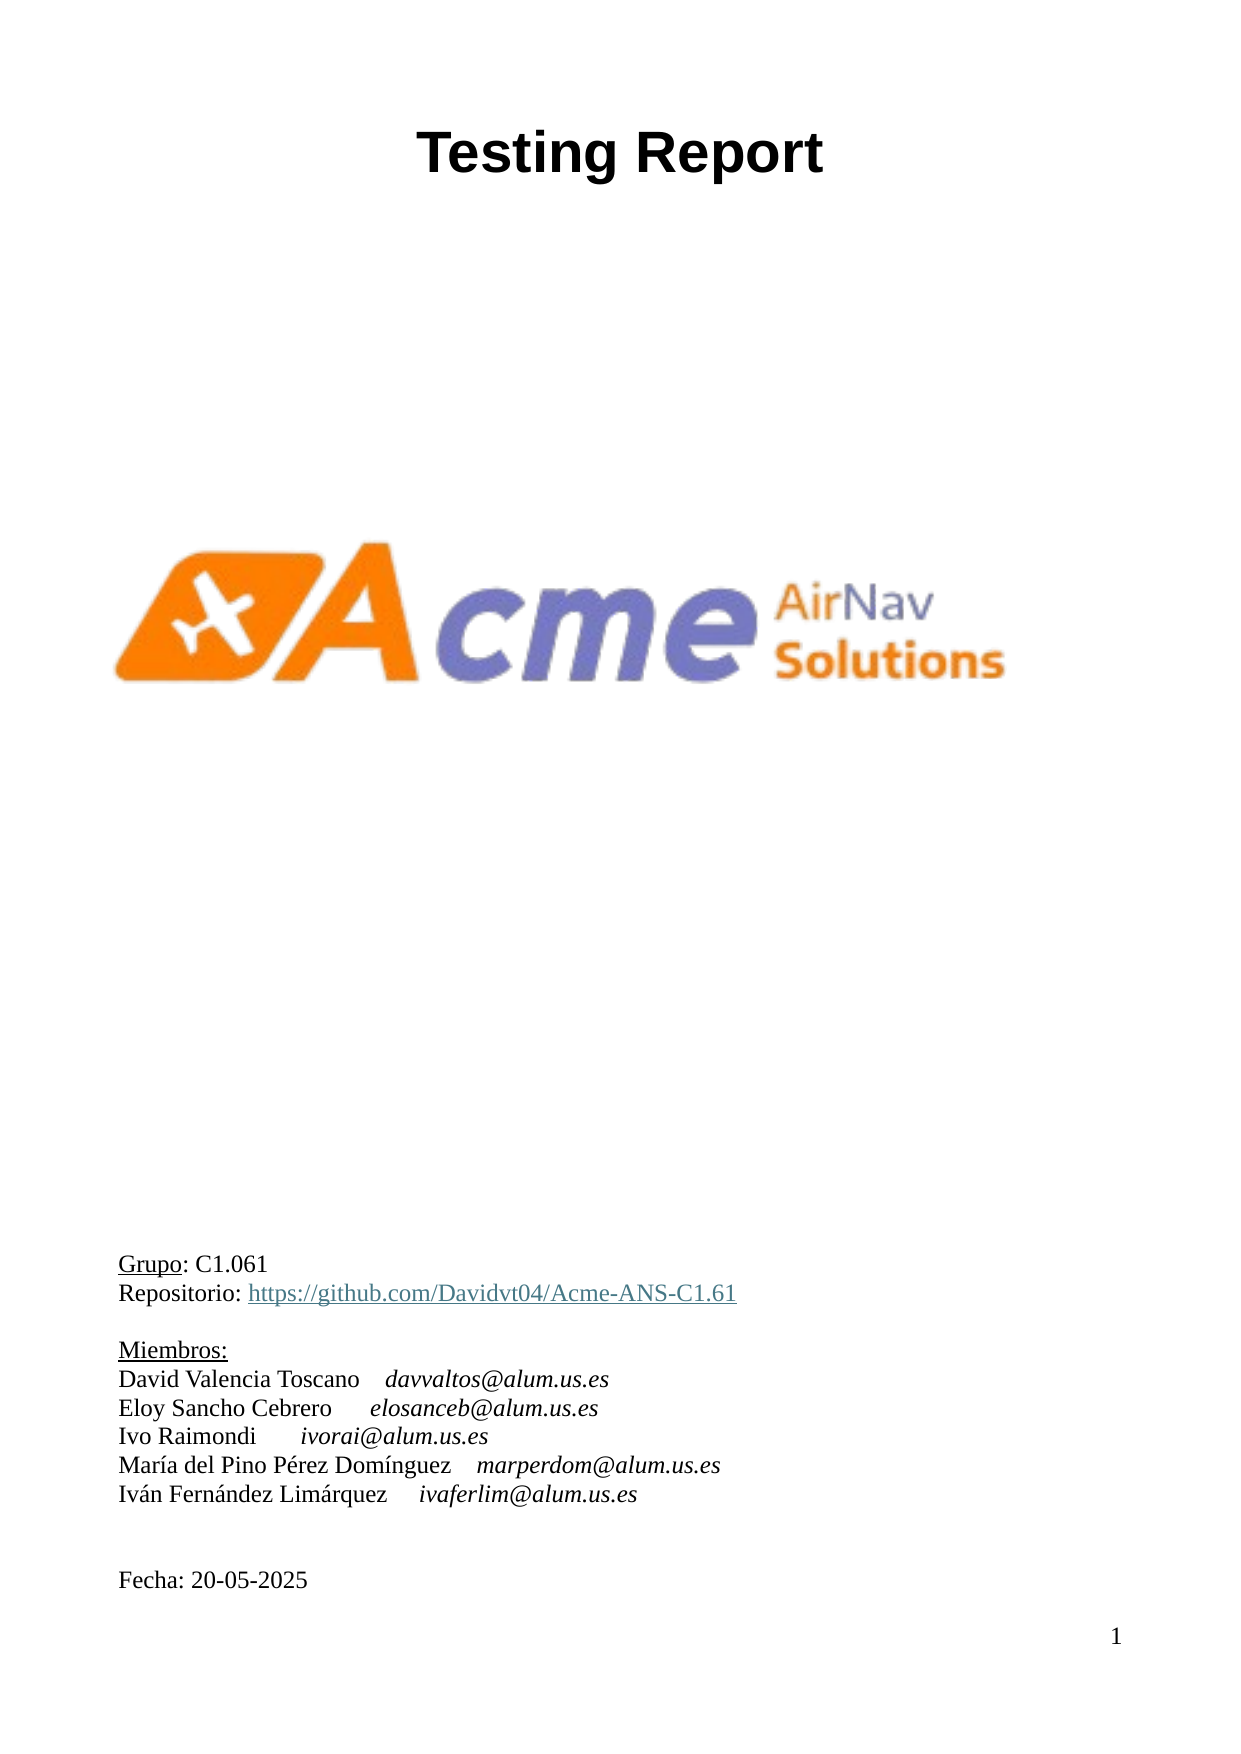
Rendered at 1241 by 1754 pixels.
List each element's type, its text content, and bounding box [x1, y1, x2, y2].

picture [109, 532, 1015, 687]
text María del Pino Pérez Domínguez marperdom@alum.us.es [118, 1450, 1122, 1479]
text Testing Report [118, 118, 1122, 185]
text Eloy Sancho Cebrero elosanceb@alum.us.es [118, 1393, 1122, 1421]
text Miembros: [118, 1335, 1122, 1364]
text Fecha: 20-05-2025 [118, 1565, 1122, 1594]
text Iván Fernández Limárquez ivaferlim@alum.us.es [118, 1479, 1122, 1508]
text Grupo: C1.061 [118, 1249, 1122, 1278]
text Ivo Raimondi ivorai@alum.us.es [118, 1421, 1122, 1450]
text Repositorio: https://github.com/Davidvt04/Acme-ANS-C1.61 [118, 1278, 1122, 1306]
text David Valencia Toscano davvaltos@alum.us.es [118, 1364, 1122, 1393]
